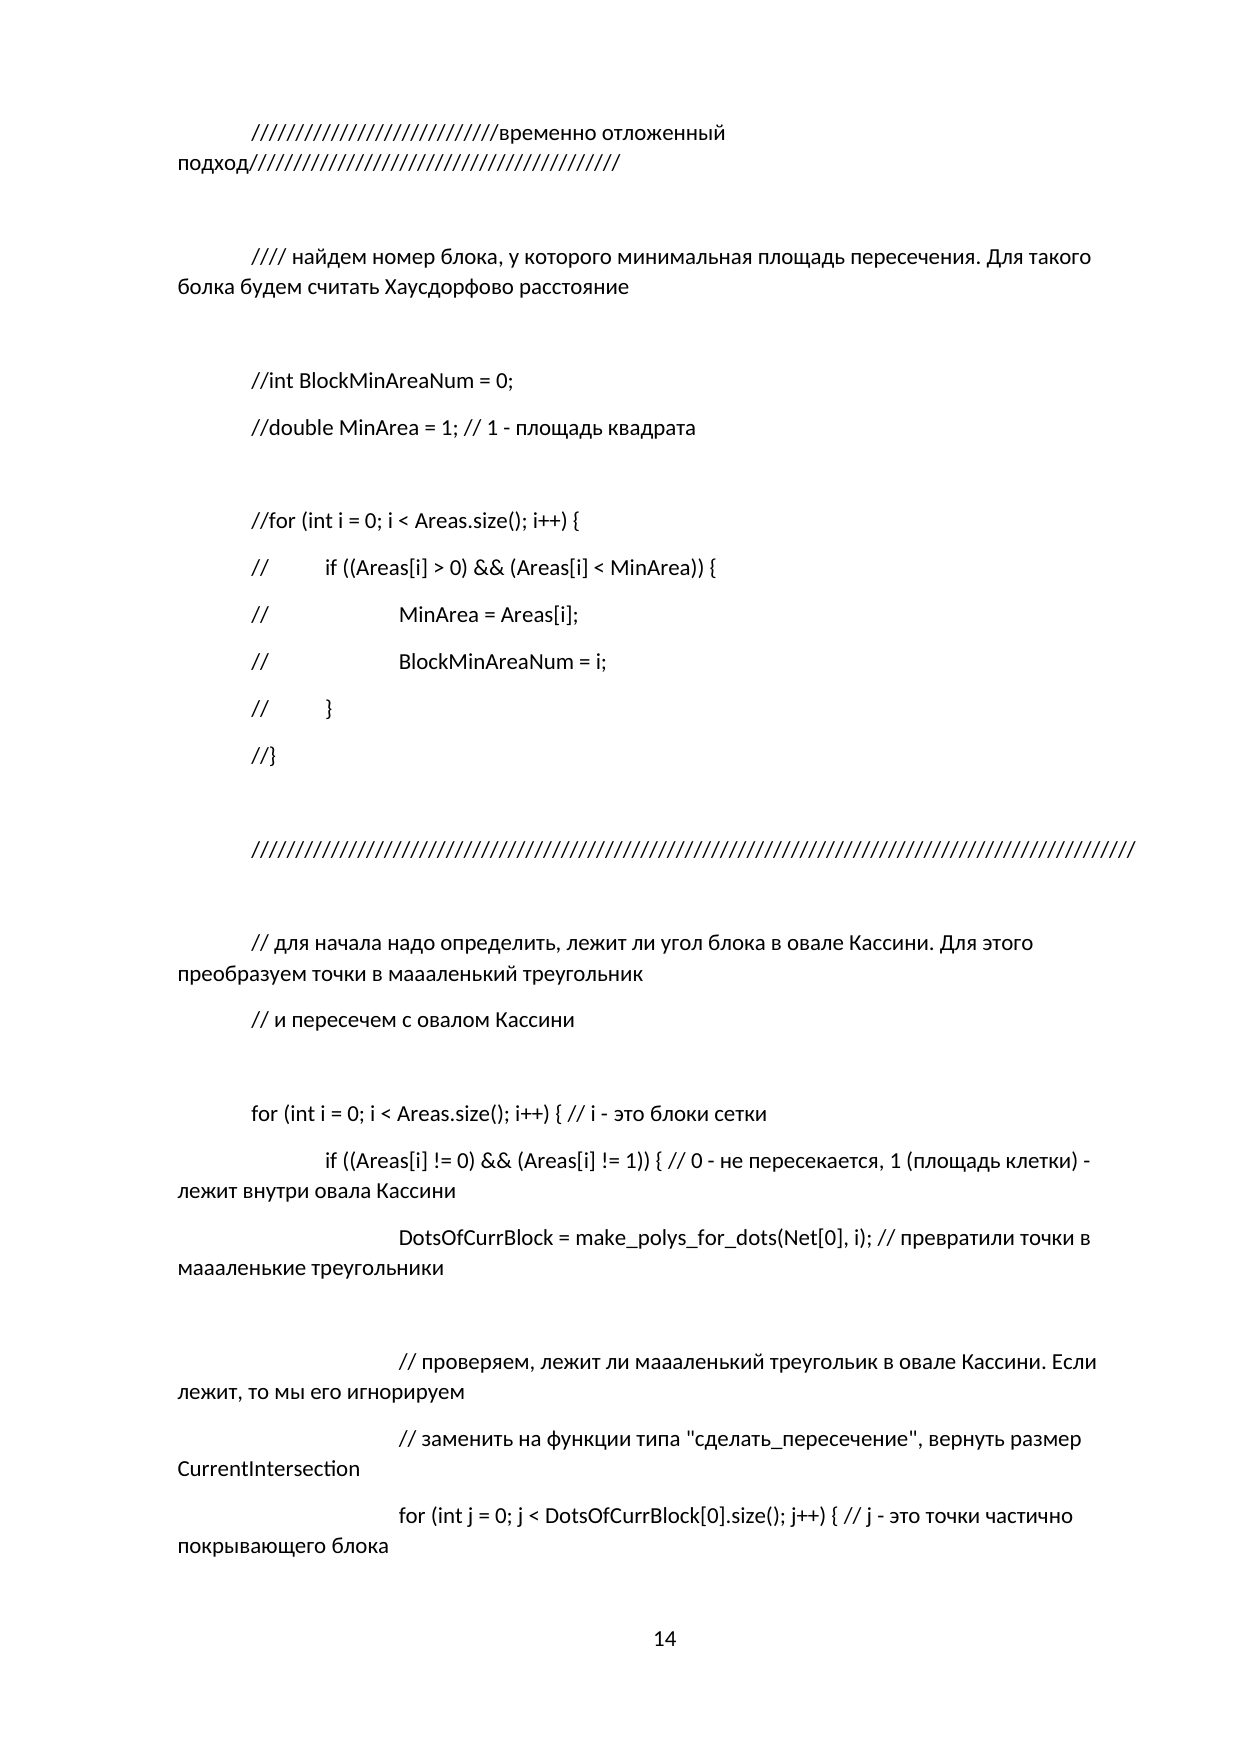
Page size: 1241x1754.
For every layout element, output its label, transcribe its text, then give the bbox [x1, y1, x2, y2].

text // проверяем, лежит ли маааленький треугольик в овале Кассини. Если лежит, то мы его игнорируем [177, 1347, 1152, 1406]
text //for (int i = 0; i < Areas.size(); i++) { [177, 507, 1152, 535]
text for (int j = 0; j < DotsOfCurrBlock[0].size(); j++) { // j - это точки частично покрывающего блока [177, 1501, 1152, 1560]
text //} [177, 741, 1152, 769]
text // MinArea = Areas[i]; [177, 600, 1152, 628]
text //double MinArea = 1; // 1 - площадь квадрата [177, 413, 1152, 441]
text //// найдем номер блока, у которого минимальная площадь пересечения. Для такого болка будем считать Хаусдорфово расстояние [177, 242, 1152, 300]
text //////////////////////////////////////////////////////////////////////////////////////////////////// [177, 835, 1152, 863]
text // if ((Areas[i] > 0) && (Areas[i] < MinArea)) { [177, 553, 1152, 582]
text // заменить на функции типа "сделать_пересечение", вернуть размер CurrentIntersection [177, 1424, 1152, 1483]
text //int BlockMinAreaNum = 0; [177, 366, 1152, 394]
text DotsOfCurrBlock = make_polys_for_dots(Net[0], i); // превратили точки в маааленькие треугольники [177, 1223, 1152, 1282]
text // и пересечем с овалом Кассини [177, 1006, 1152, 1034]
text if ((Areas[i] != 0) && (Areas[i] != 1)) { // 0 - не пересекается, 1 (площадь клетки) - лежит внутри овала Кассини [177, 1146, 1152, 1204]
text // для начала надо определить, лежит ли угол блока в овале Кассини. Для этого преобразуем точки в маааленький треугольник [177, 928, 1152, 987]
text ////////////////////////////временно отложенный подход////////////////////////////////////////// [177, 118, 1152, 176]
text for (int i = 0; i < Areas.size(); i++) { // i - это блоки сетки [177, 1099, 1152, 1127]
text // } [177, 694, 1152, 722]
text // BlockMinAreaNum = i; [177, 647, 1152, 675]
